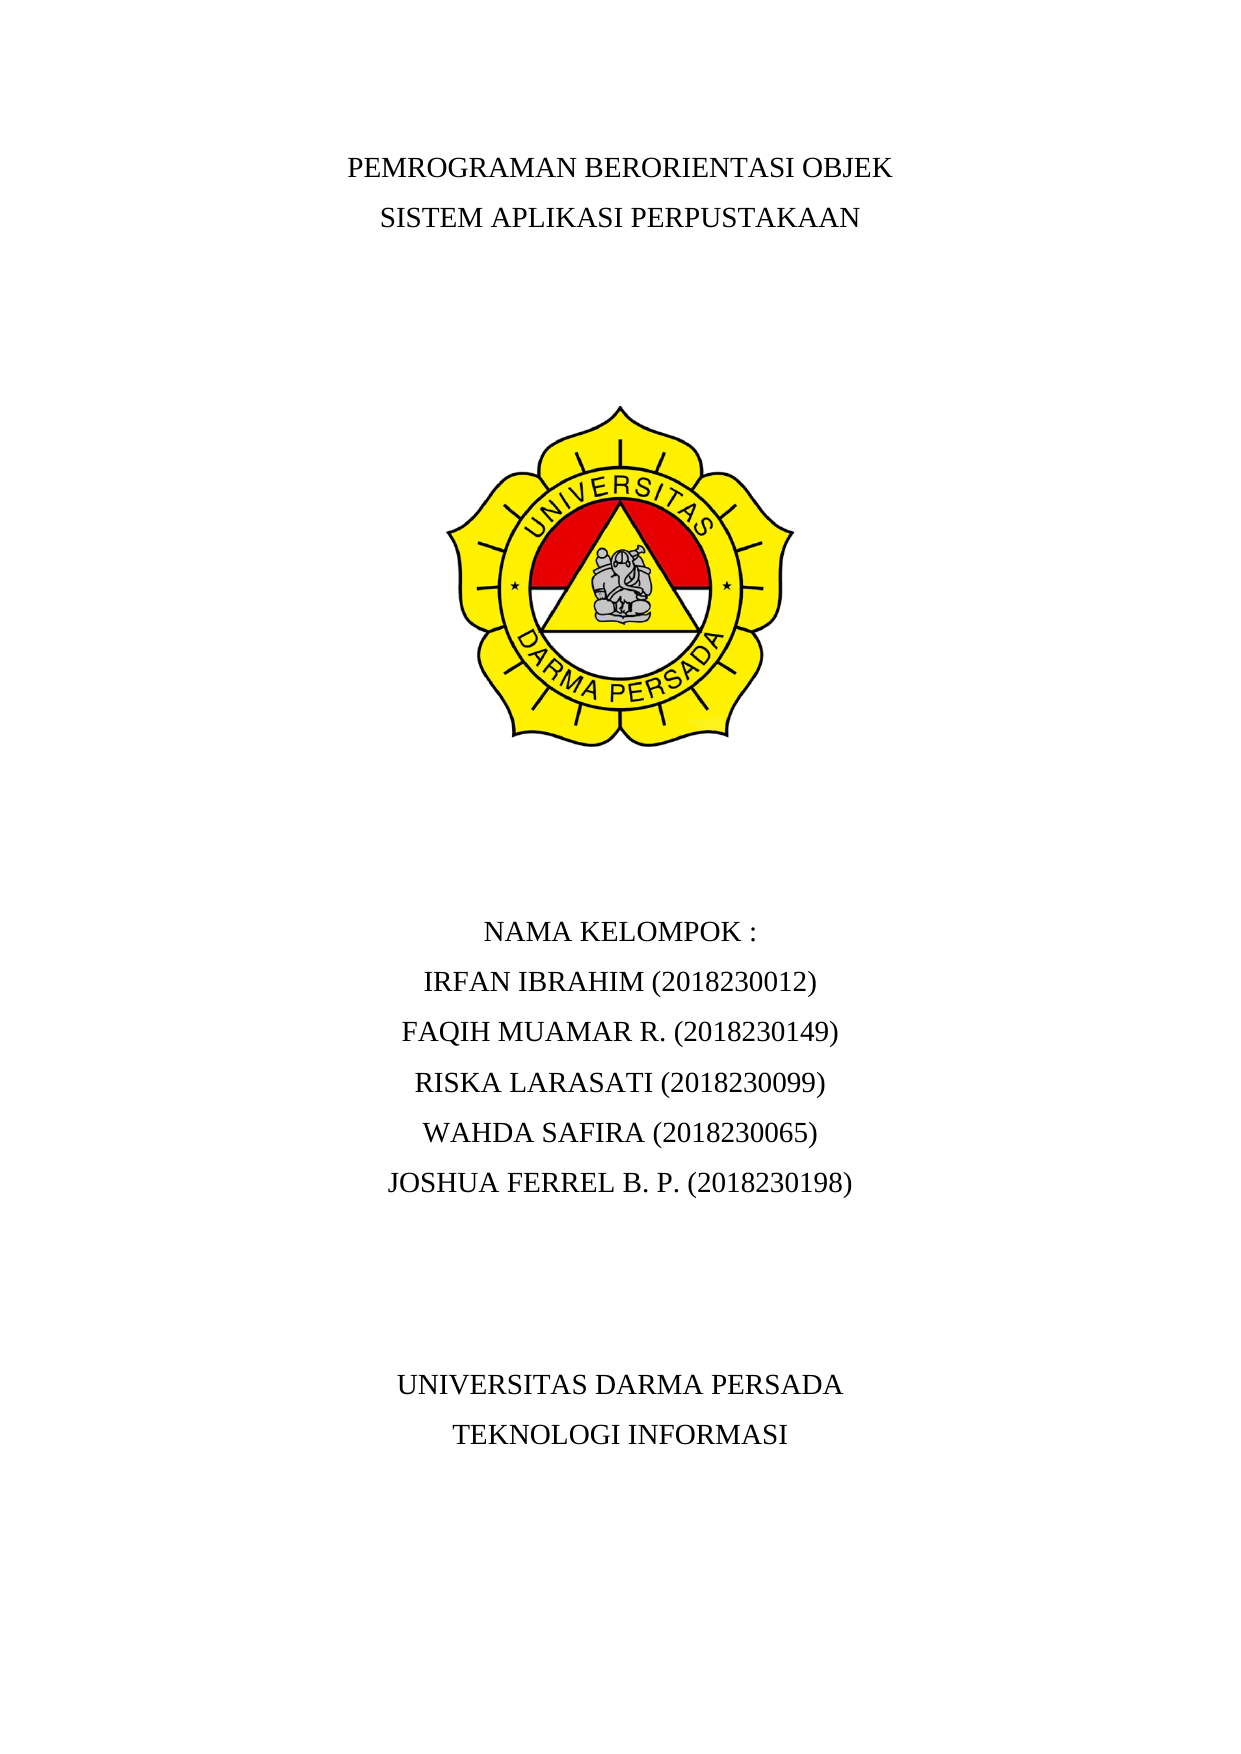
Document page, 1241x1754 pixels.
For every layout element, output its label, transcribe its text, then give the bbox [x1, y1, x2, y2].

text FAQIH MUAMAR R. (2018230149) [187, 1014, 1053, 1048]
text RISKA LARASATI (2018230099) [187, 1065, 1053, 1098]
text NAMA KELOMPOK : [187, 914, 1053, 947]
text TEKNOLOGI INFORMASI [187, 1417, 1053, 1451]
text JOSHUA FERREL B. P. (2018230198) [187, 1166, 1053, 1199]
text UNIVERSITAS DARMA PERSADA [187, 1367, 1053, 1400]
text PEMROGRAMAN BERORIENTASI OBJEK [187, 150, 1053, 183]
picture [445, 401, 795, 751]
text IRFAN IBRAHIM (2018230012) [187, 964, 1053, 998]
text WAHDA SAFIRA (2018230065) [187, 1115, 1053, 1149]
text SISTEM APLIKASI PERPUSTAKAAN [187, 200, 1053, 234]
